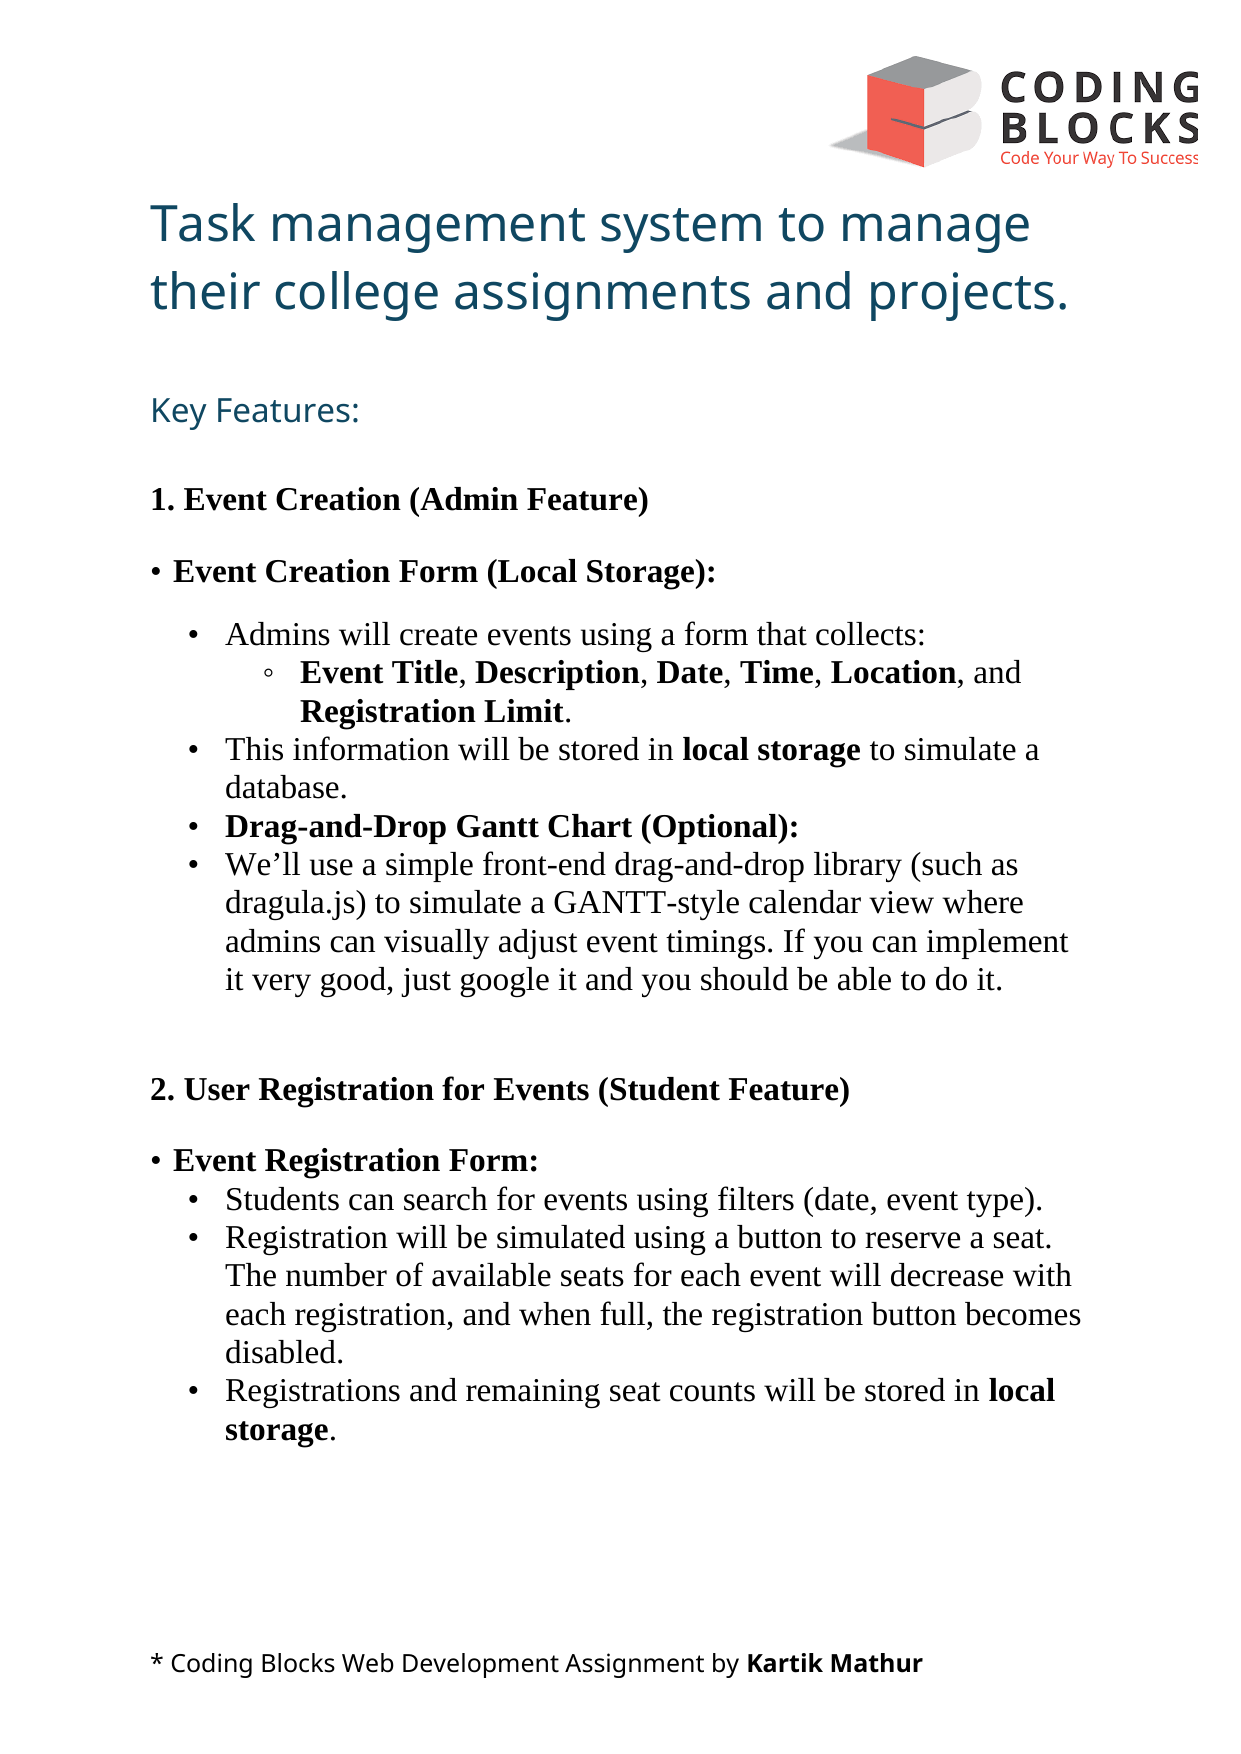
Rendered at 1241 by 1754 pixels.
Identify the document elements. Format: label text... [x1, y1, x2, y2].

list This information will be stored in local storage to simulate a database. [187, 729, 1090, 806]
text 1. Event Creation (Admin Feature) [150, 479, 1090, 518]
text 2. User Registration for Events (Student Feature) [150, 1069, 1090, 1107]
list Students can search for events using filters (date, event type). [187, 1179, 1090, 1217]
subtitle Task management system to manage their college assignments and projects. [150, 187, 1090, 324]
subtitle Key Features: [150, 387, 1090, 433]
list Event Registration Form: [150, 1141, 1090, 1179]
list Registration will be simulated using a button to reserve a seat. The number of available seats for each event will decrease with each registration, and when full, the registration button becomes disabled. [187, 1217, 1090, 1371]
list Registrations and remaining seat counts will be stored in local storage. [187, 1371, 1090, 1447]
list Drag-and-Drop Gantt Chart (Optional): [187, 806, 1090, 844]
picture [825, 56, 1198, 182]
list Event Creation Form (Local Storage): [150, 551, 1090, 589]
list Admins will create events using a form that collects: [187, 614, 1090, 653]
list We’ll use a simple front-end drag-and-drop library (such as dragula.js) to simulate a GANTT-style calendar view where admins can visually adjust event timings. If you can implement it very good, just google it and you should be able to do it. [187, 844, 1090, 998]
list Event Title, Description, Date, Time, Location, and Registration Limit. [262, 653, 1090, 729]
